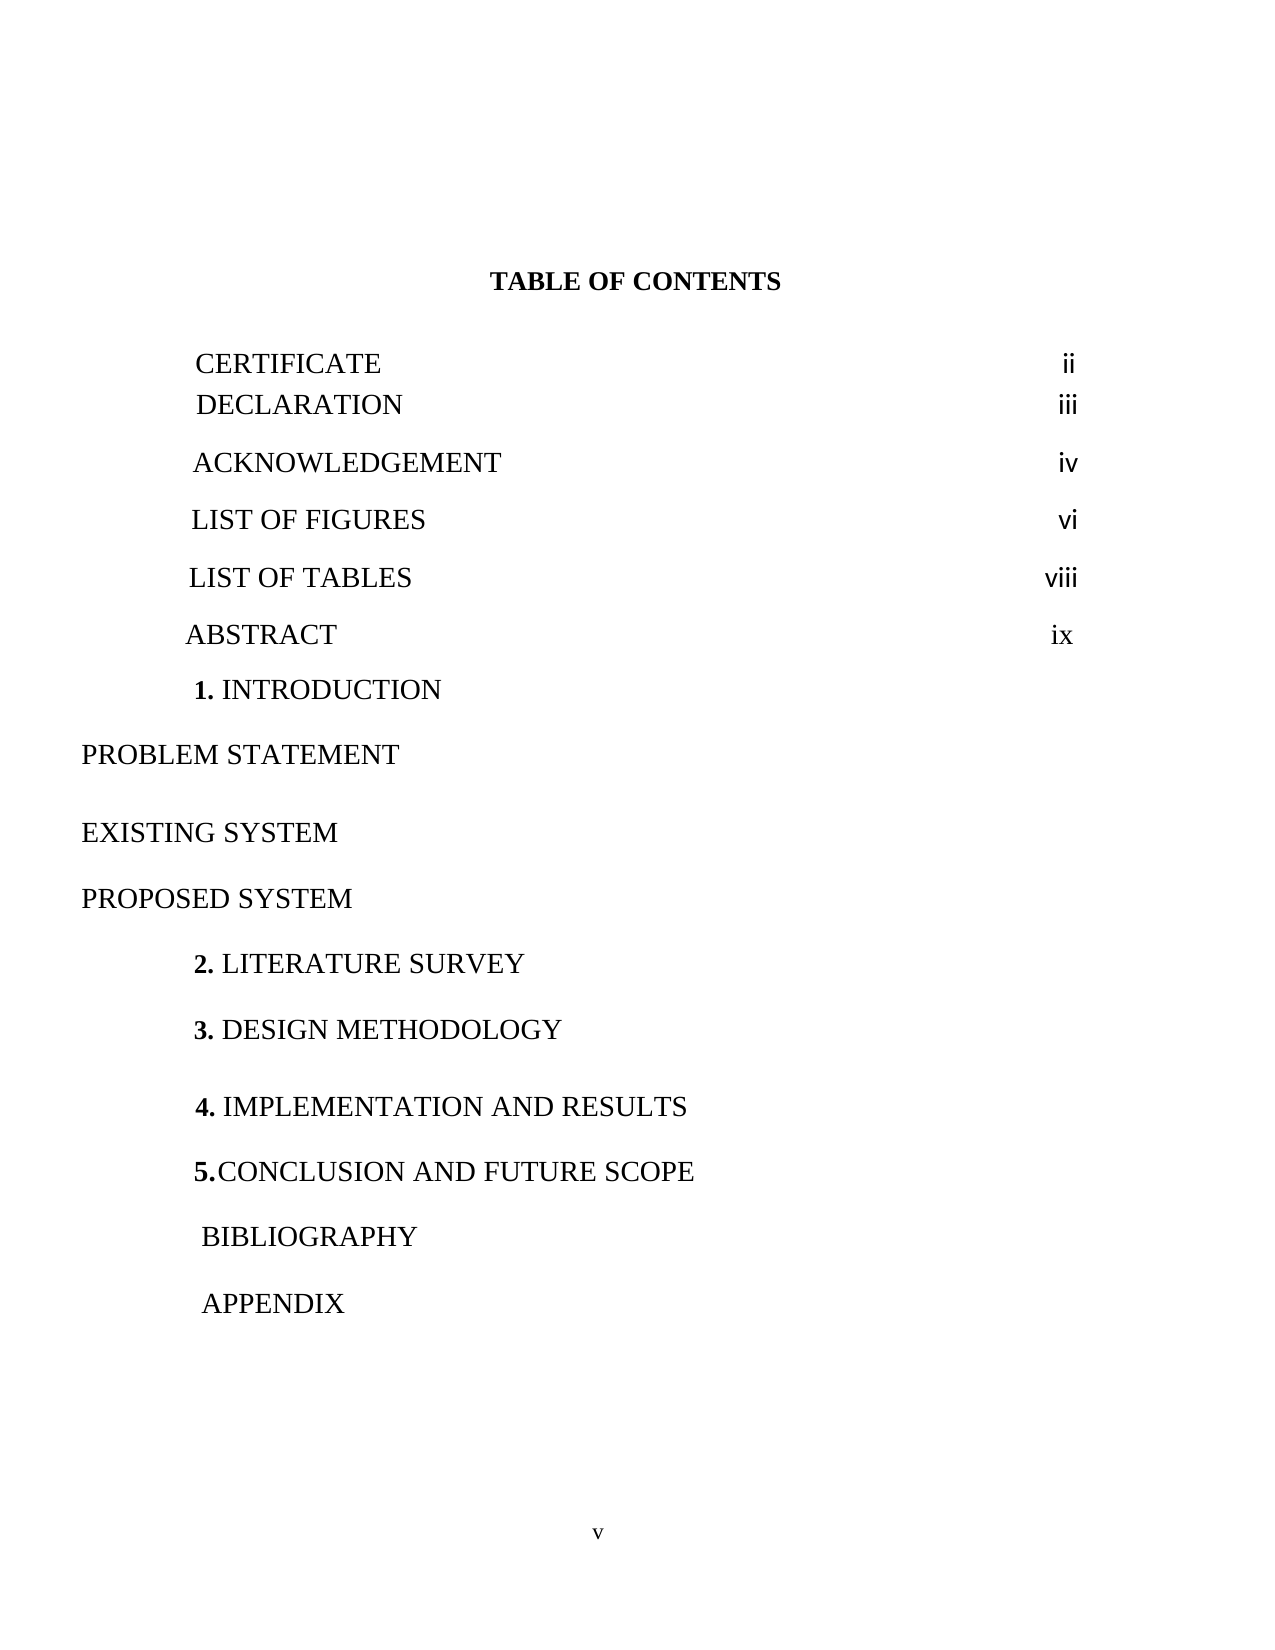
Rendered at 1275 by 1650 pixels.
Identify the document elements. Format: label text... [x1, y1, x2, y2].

text TABLE OF CONTENTS [230, 264, 1041, 296]
